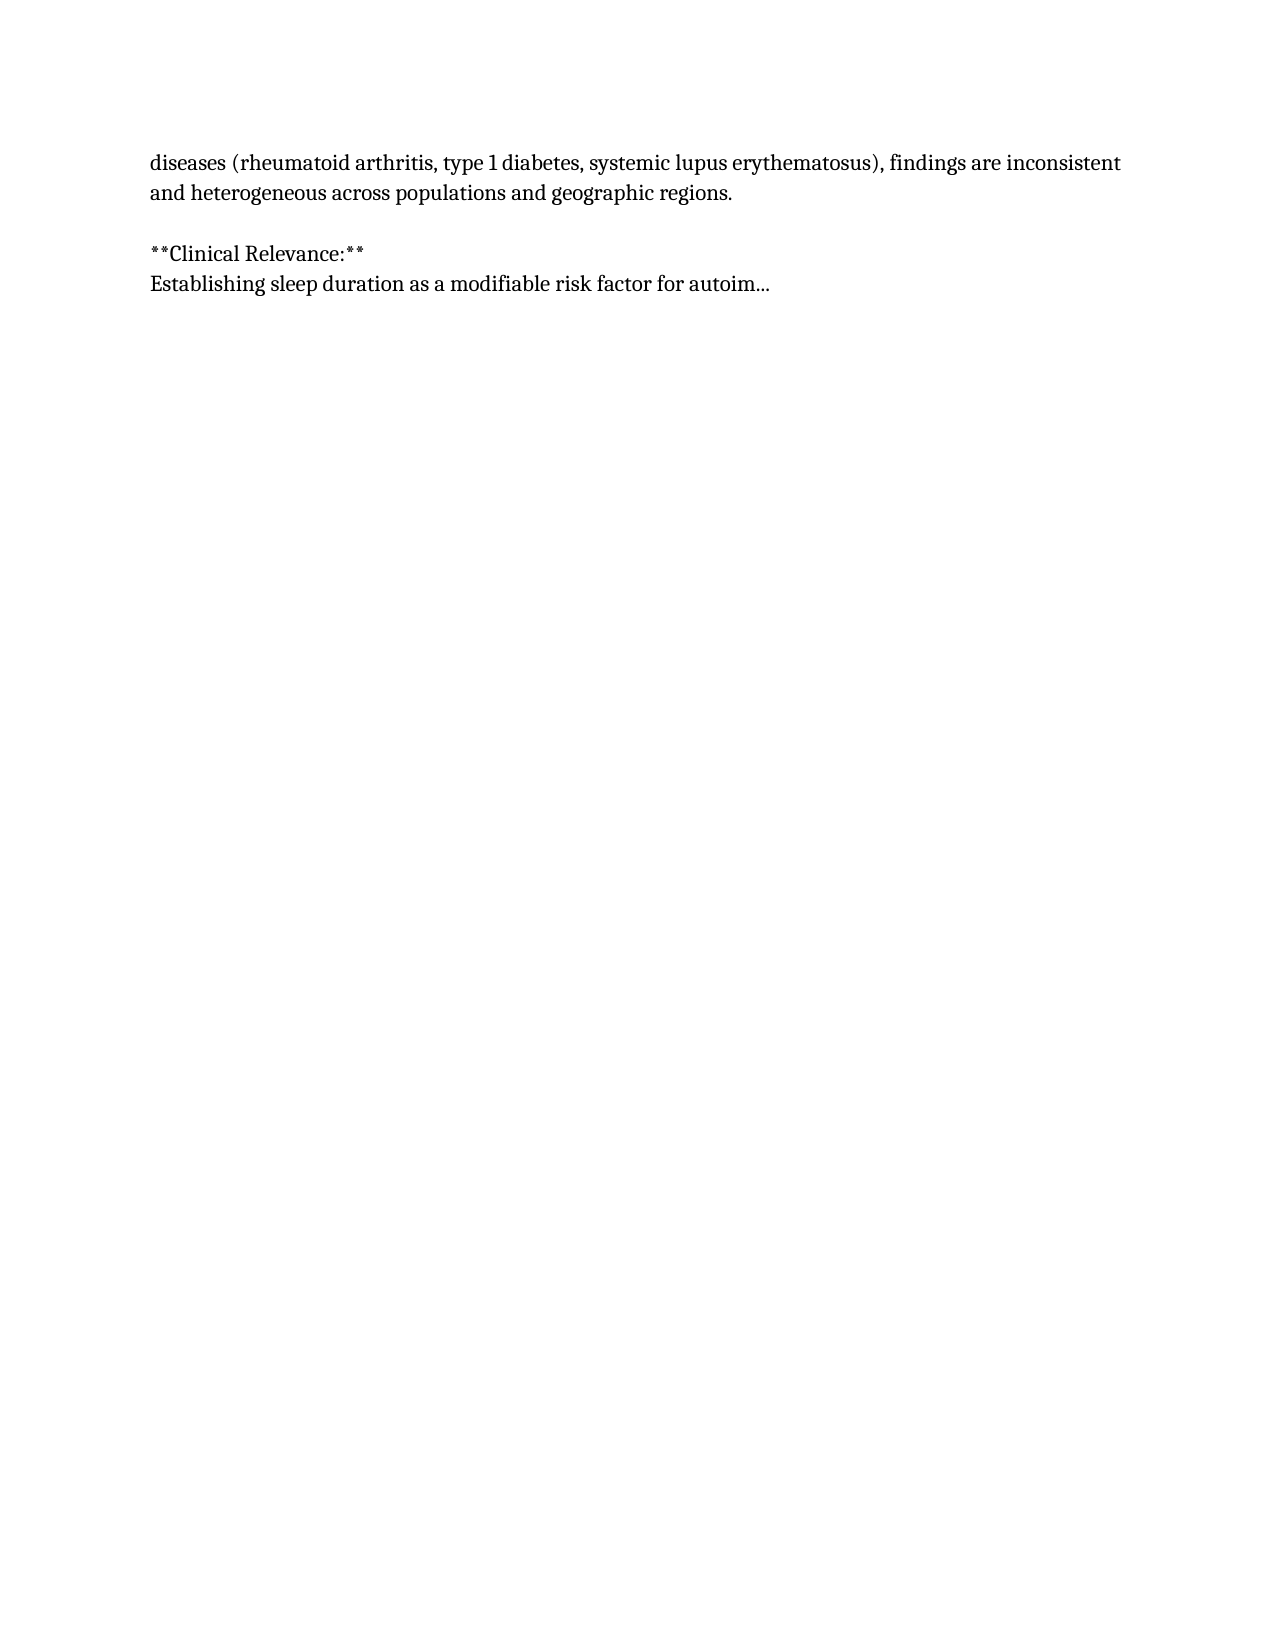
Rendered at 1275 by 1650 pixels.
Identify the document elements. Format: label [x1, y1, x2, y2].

text [150, 150, 1125, 297]
